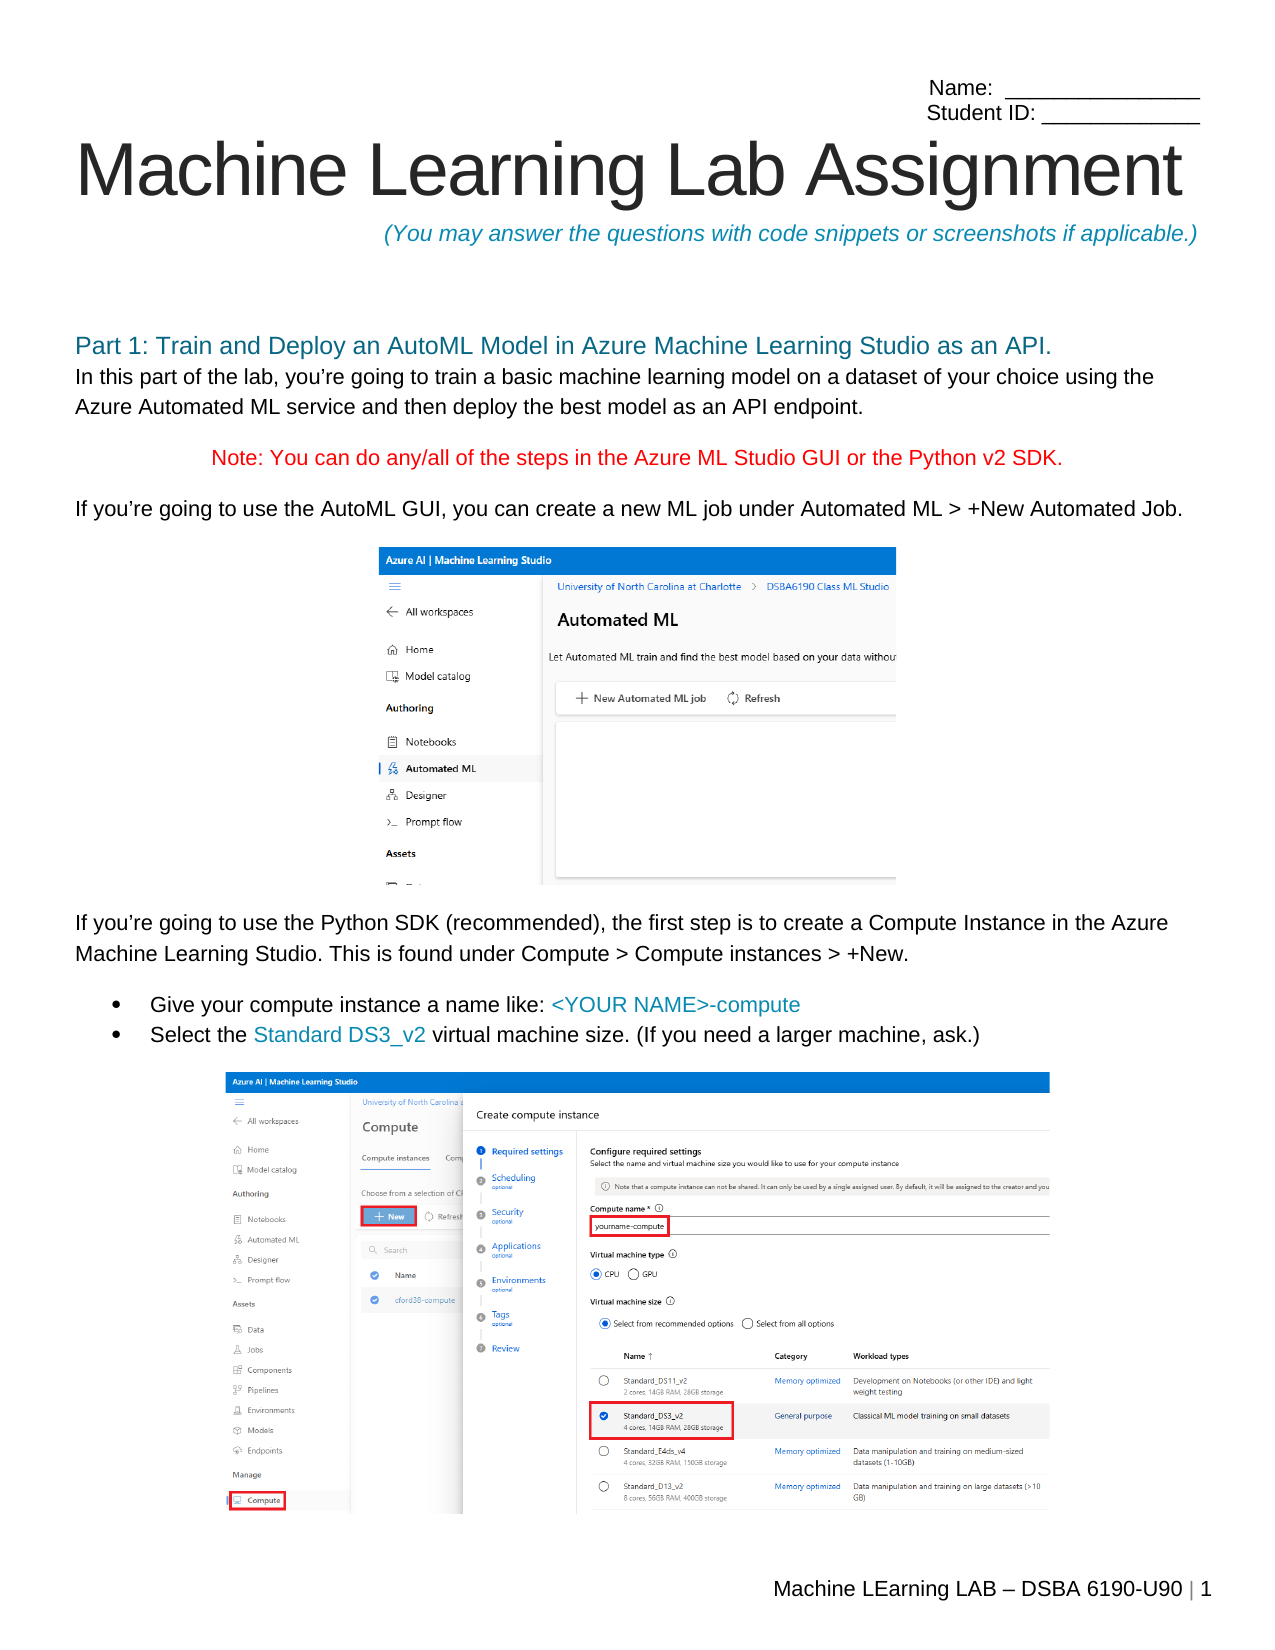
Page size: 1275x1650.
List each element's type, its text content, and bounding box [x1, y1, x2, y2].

text If you’re going to use the Python SDK (recommended), the first step is to create a Compute Instance in the Azure Machine Learning Studio. This is found under Compute > Compute instances > +New. [75, 910, 1200, 966]
list Give your compute instance a name like: <YOUR NAME>-compute [112, 991, 1200, 1017]
subtitle Part 1: Train and Deploy an AutoML Model in Azure Machine Learning Studio as an API. [75, 331, 1200, 360]
subtitle (You may answer the questions with code snippets or screenshots if applicable.) [75, 220, 1200, 246]
list Select the Standard DS3_v2 virtual machine size. (If you need a larger machine, ask.) [112, 1022, 1200, 1047]
picture [225, 1072, 1050, 1514]
text In this part of the lab, you’re going to train a basic machine learning model on a dataset of your choice using the Azure Automated ML service and then deploy the best model as an API endpoint. [75, 364, 1200, 419]
text Note: You can do any/all of the steps in the Azure ML Studio GUI or the Python v2 SDK. [75, 445, 1200, 470]
text If you’re going to use the AutoML GUI, you can create a new ML job under Automated ML > +New Automated Job. [75, 496, 1200, 521]
picture [378, 547, 897, 885]
title Machine Learning Lab Assignment [75, 125, 1200, 212]
